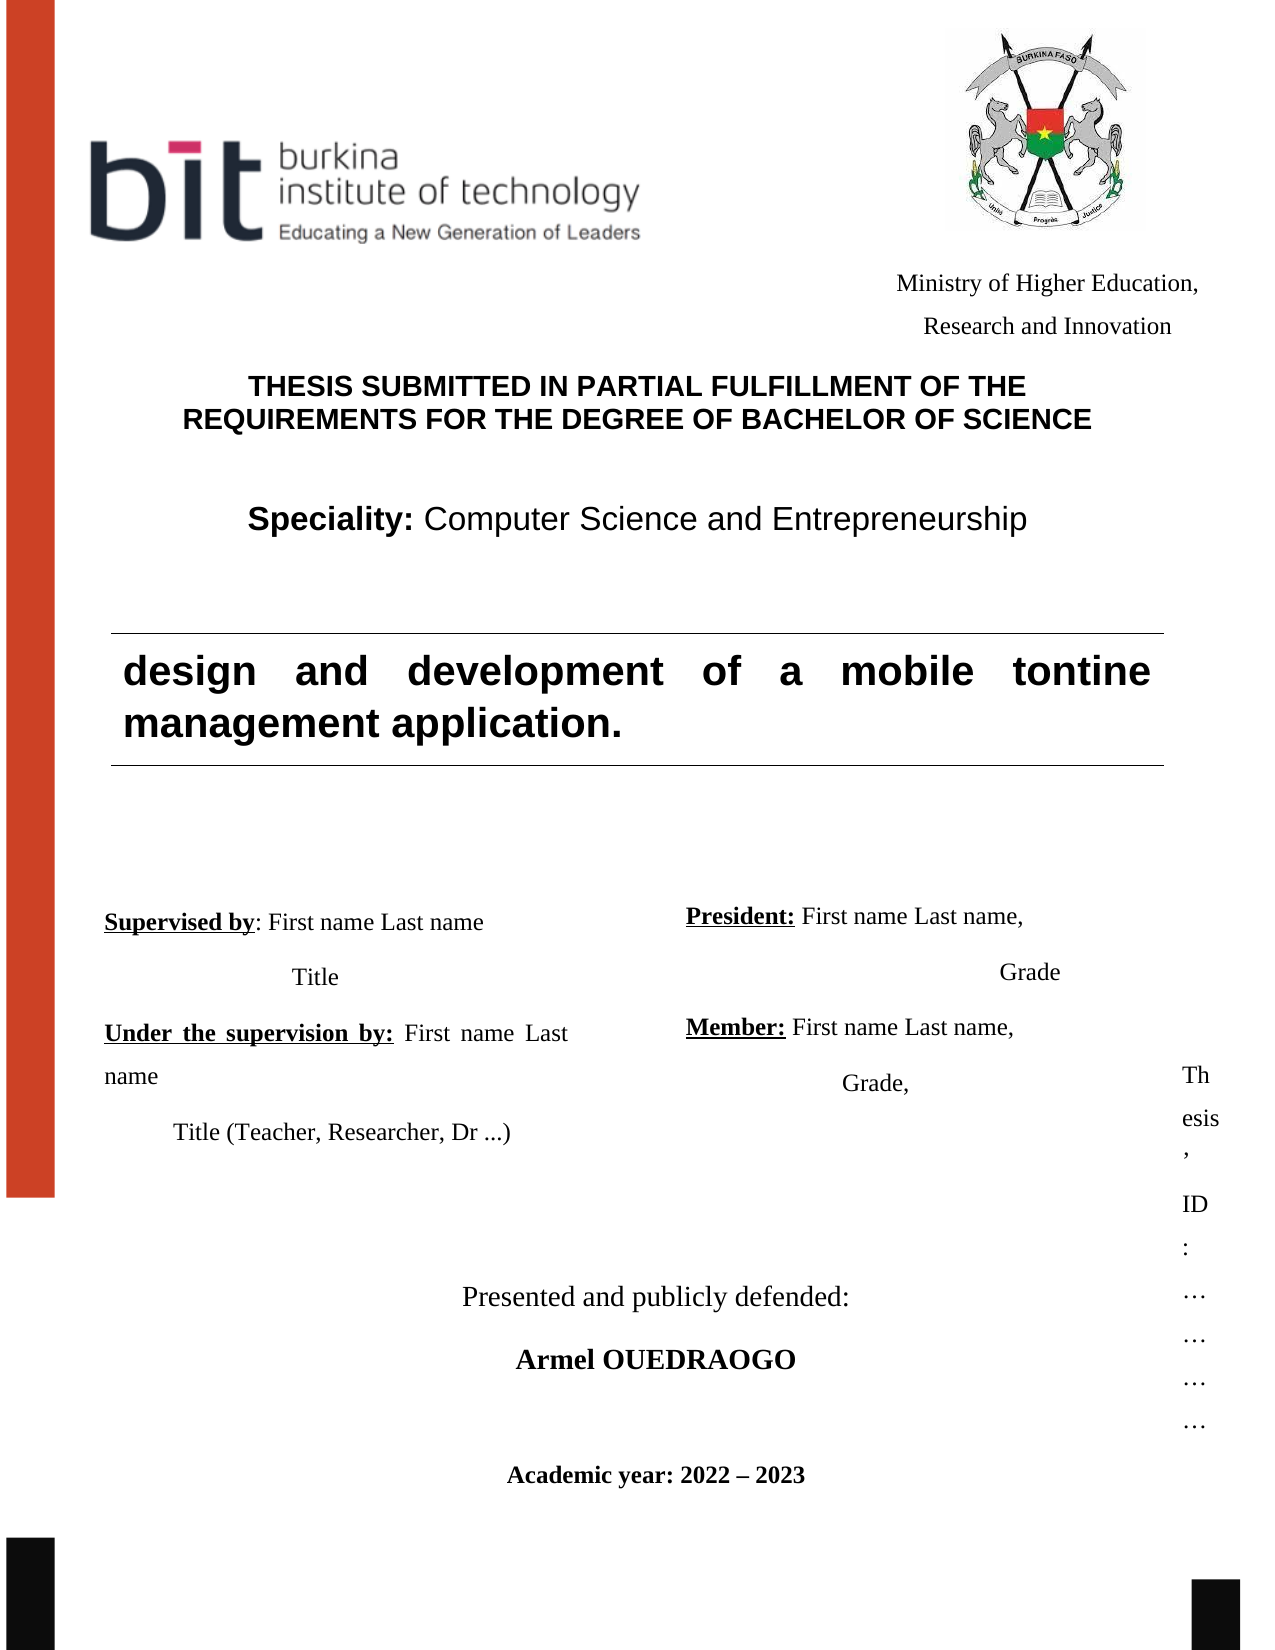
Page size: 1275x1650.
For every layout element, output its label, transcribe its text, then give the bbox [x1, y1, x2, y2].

picture [86, 130, 651, 253]
picture [944, 28, 1147, 231]
table_header design and development of a mobile tontine management application. [111, 634, 1163, 765]
text Speciality: Computer Science and Entrepreneurship [150, 499, 1125, 538]
text THESIS SUBMITTED IN PARTIAL FULFILLMENT OF THE REQUIREMENTS FOR THE DEGREE OF BACHELOR OF SCIENCE [150, 369, 1125, 436]
